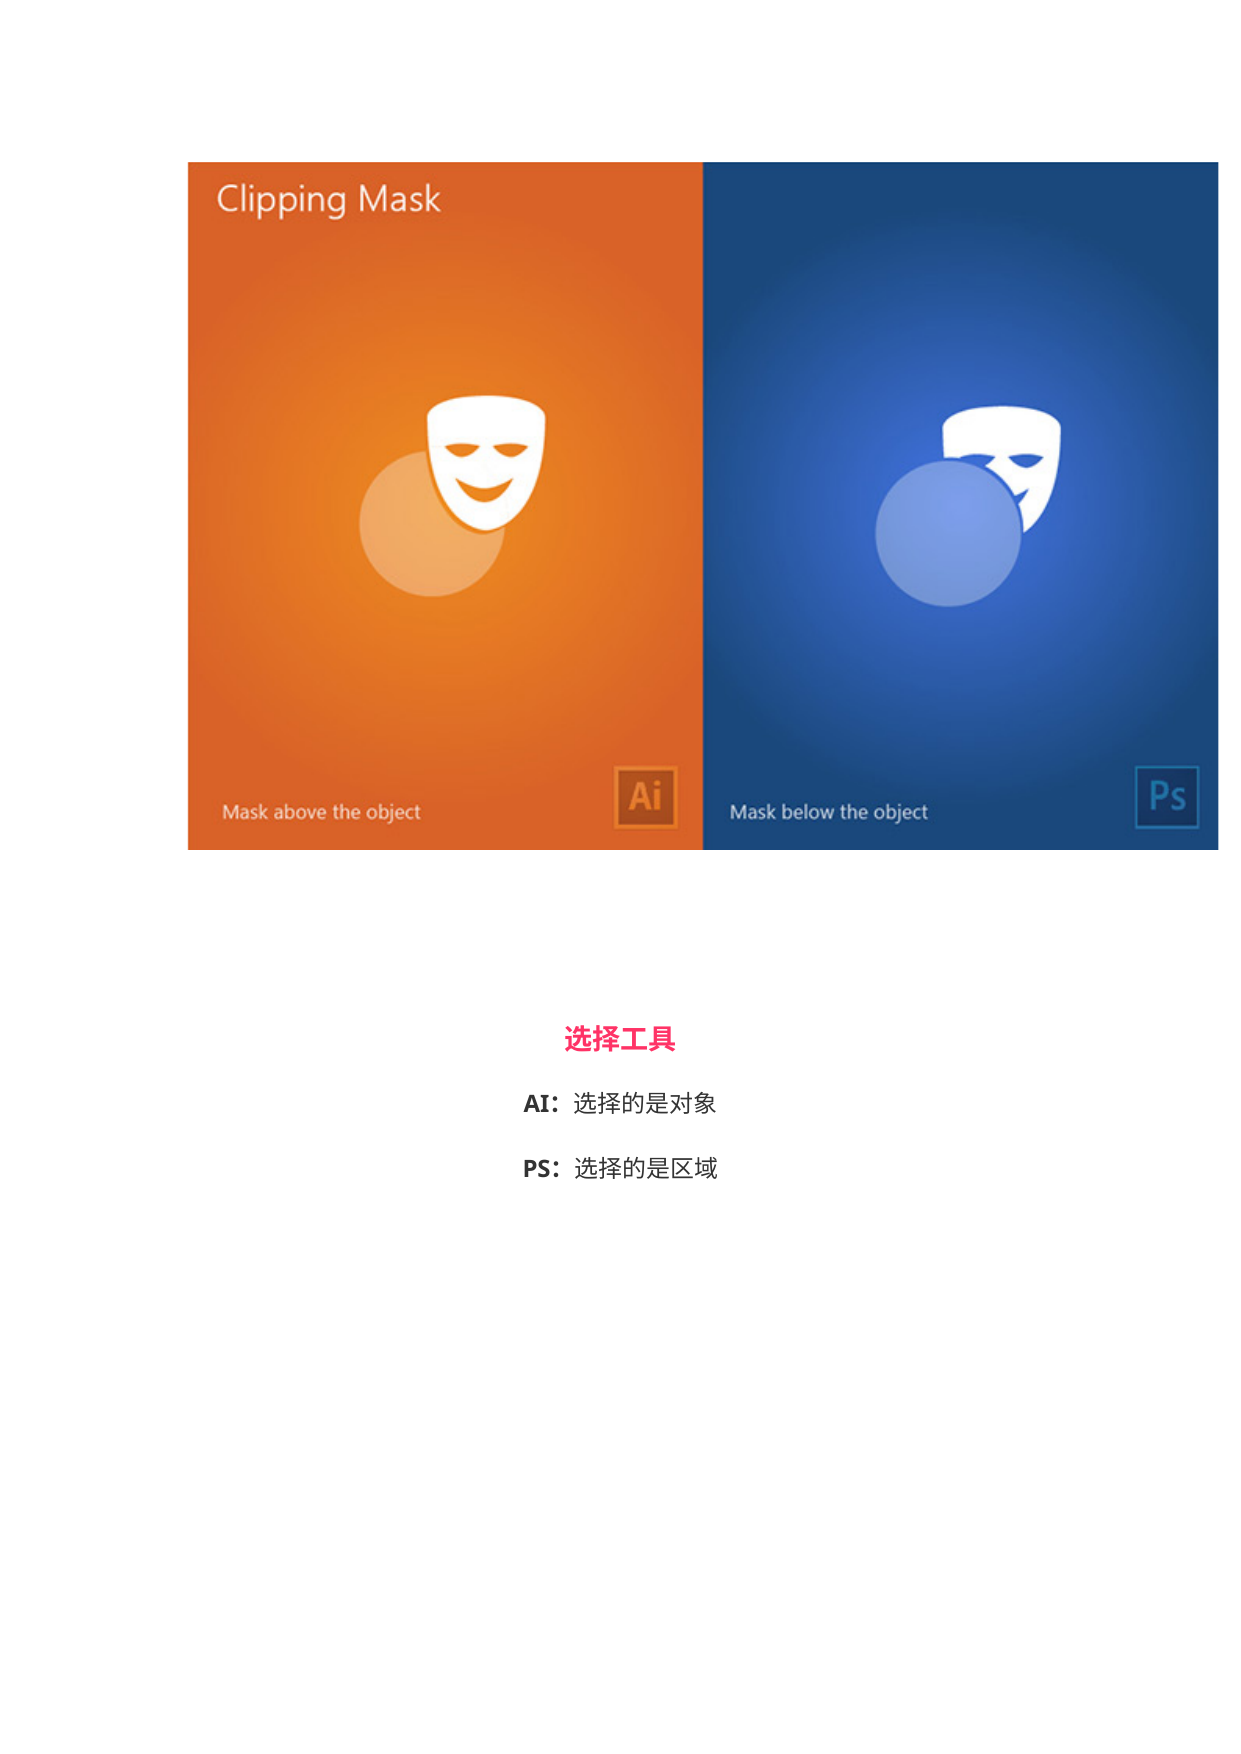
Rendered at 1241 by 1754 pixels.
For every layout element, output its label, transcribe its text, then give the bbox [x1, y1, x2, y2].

text 选择工具 [187, 1004, 1053, 1069]
text AI：选择的是对象 PS：选择的是区域 [187, 1069, 1053, 1199]
picture [187, 162, 1219, 850]
